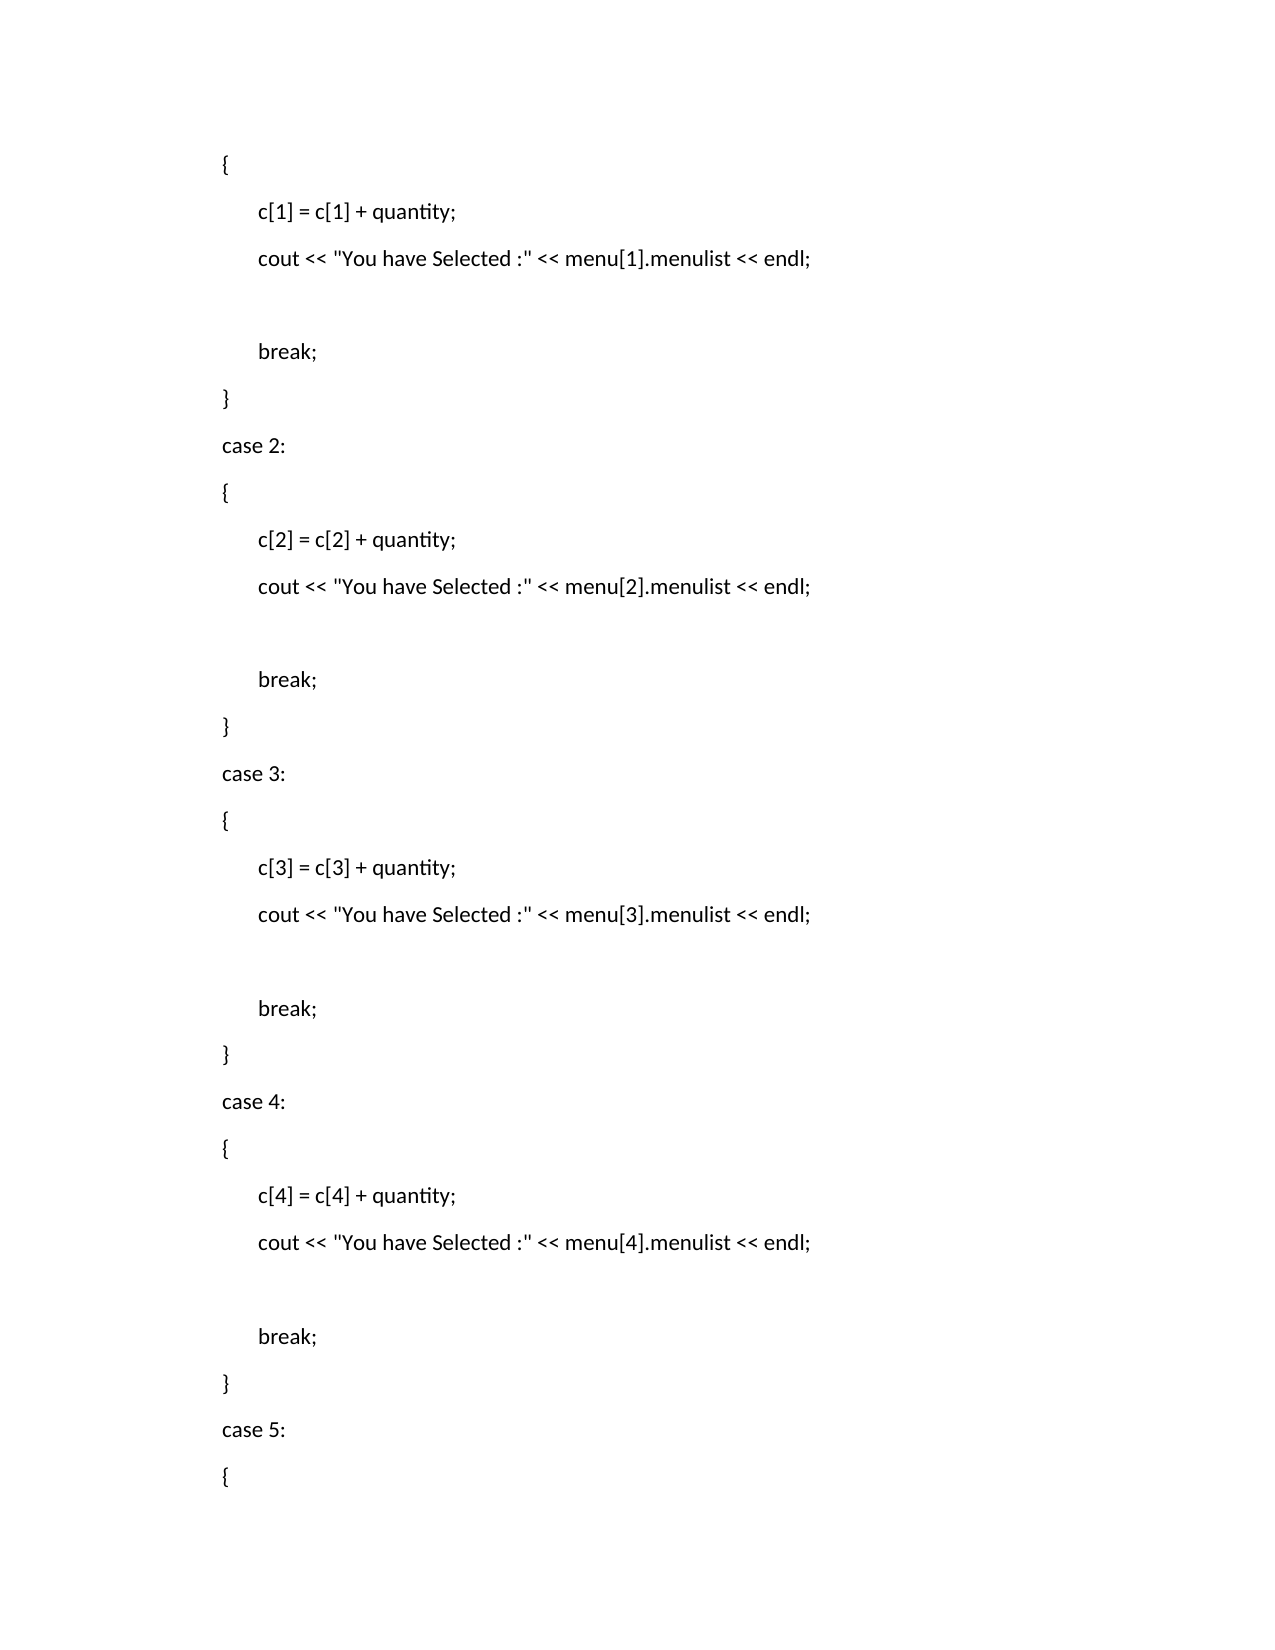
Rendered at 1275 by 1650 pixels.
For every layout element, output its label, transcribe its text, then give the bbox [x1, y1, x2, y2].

text break; [150, 1322, 1125, 1350]
text c[3] = c[3] + quantity; [150, 853, 1125, 881]
text c[1] = c[1] + quantity; [150, 197, 1125, 225]
text c[2] = c[2] + quantity; [150, 525, 1125, 553]
text { [150, 1134, 1125, 1162]
text case 2: [150, 431, 1125, 459]
text } [150, 712, 1125, 741]
text break; [150, 994, 1125, 1022]
text cout << "You have Selected :" << menu[3].menulist << endl; [150, 900, 1125, 928]
text } [150, 384, 1125, 412]
text cout << "You have Selected :" << menu[4].menulist << endl; [150, 1228, 1125, 1256]
text case 5: [150, 1416, 1125, 1444]
text { [150, 806, 1125, 834]
text cout << "You have Selected :" << menu[2].menulist << endl; [150, 572, 1125, 600]
text cout << "You have Selected :" << menu[1].menulist << endl; [150, 244, 1125, 272]
text break; [150, 666, 1125, 694]
text { [150, 478, 1125, 506]
text case 3: [150, 759, 1125, 787]
text break; [150, 337, 1125, 366]
text c[4] = c[4] + quantity; [150, 1181, 1125, 1209]
text } [150, 1369, 1125, 1397]
text { [150, 150, 1125, 178]
text { [150, 1462, 1125, 1491]
text } [150, 1041, 1125, 1069]
text case 4: [150, 1087, 1125, 1116]
